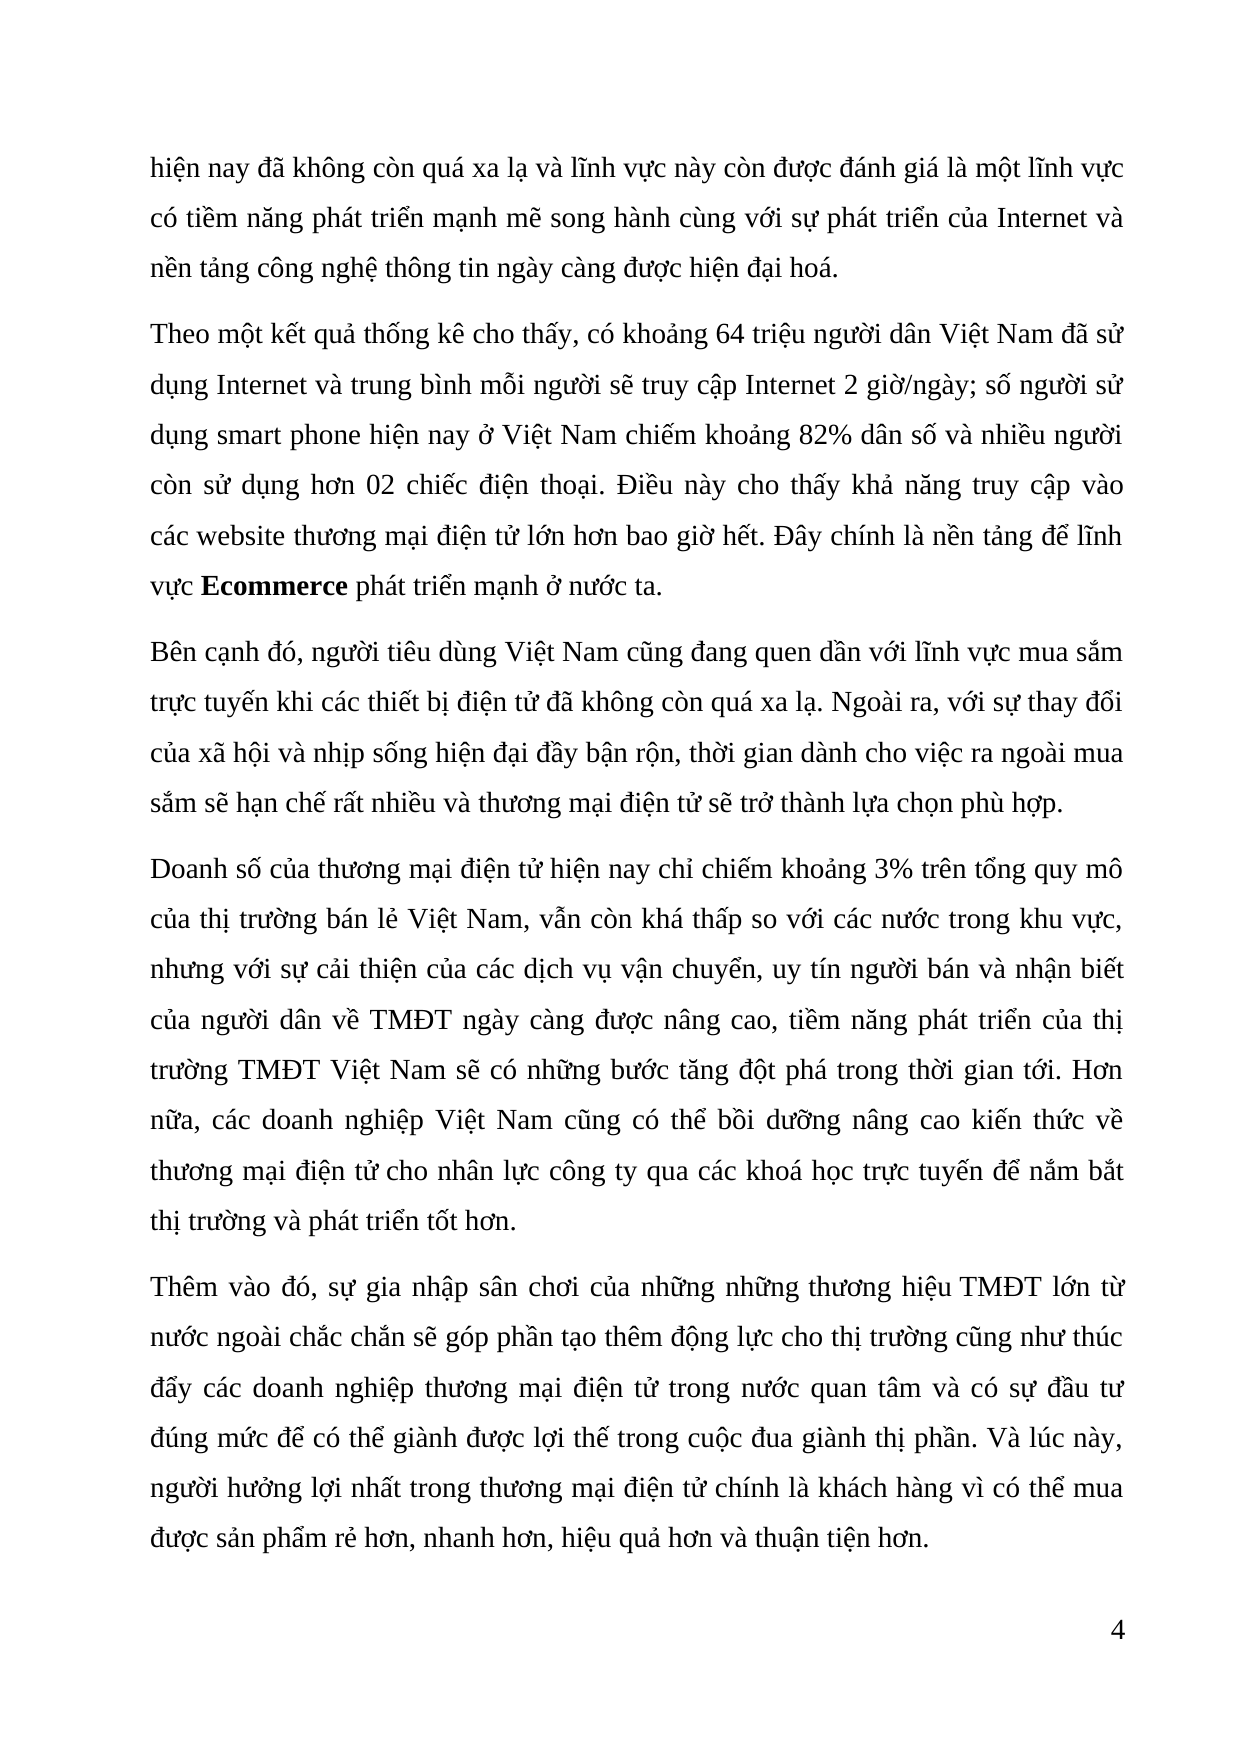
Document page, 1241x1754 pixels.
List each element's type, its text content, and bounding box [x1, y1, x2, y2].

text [150, 150, 1125, 284]
text Thêm vào đó, sự gia nhập sân chơi của những những thương hiệu TMĐT lớn từ nước ngoài chắc chắn sẽ góp phần tạo thêm động lực cho thị trường cũng như thúc đẩy các doanh nghiệp thương mại điện tử trong nước quan tâm và có sự đầu tư đúng mức để có thể giành được lợi thế trong cuộc đua giành thị phần. Và lúc này, người hưởng lợi nhất trong thương mại điện tử chính là khách hàng vì có thể mua được sản phẩm rẻ hơn, nhanh hơn, hiệu quả hơn và thuận tiện hơn. [150, 1269, 1125, 1554]
text Doanh số của thương mại điện tử hiện nay chỉ chiếm khoảng 3% trên tổng quy mô của thị trường bán lẻ Việt Nam, vẫn còn khá thấp so với các nước trong khu vực, nhưng với sự cải thiện của các dịch vụ vận chuyển, uy tín người bán và nhận biết của người dân về TMĐT ngày càng được nâng cao, tiềm năng phát triển của thị trường TMĐT Việt Nam sẽ có những bước tăng đột phá trong thời gian tới. Hơn nữa, các doanh nghiệp Việt Nam cũng có thể bồi dưỡng nâng cao kiến thức về thương mại điện tử cho nhân lực công ty qua các khoá học trực tuyến để nắm bắt thị trường và phát triển tốt hơn. [150, 851, 1125, 1237]
text Bên cạnh đó, người tiêu dùng Việt Nam cũng đang quen dần với lĩnh vực mua sắm trực tuyến khi các thiết bị điện tử đã không còn quá xa lạ. Ngoài ra, với sự thay đổi của xã hội và nhịp sống hiện đại đầy bận rộn, thời gian dành cho việc ra ngoài mua sắm sẽ hạn chế rất nhiều và thương mại điện tử sẽ trở thành lựa chọn phù hợp. [150, 634, 1125, 818]
text Theo một kết quả thống kê cho thấy, có khoảng 64 triệu người dân Việt Nam đã sử dụng Internet và trung bình mỗi người sẽ truy cập Internet 2 giờ/ngày; số người sử dụng smart phone hiện nay ở Việt Nam chiếm khoảng 82% dân số và nhiều người còn sử dụng hơn 02 chiếc điện thoại. Điều này cho thấy khả năng truy cập vào các website thương mại điện tử lớn hơn bao giờ hết. Đây chính là nền tảng để lĩnh vực Ecommerce phát triển mạnh ở nước ta. [150, 317, 1125, 602]
